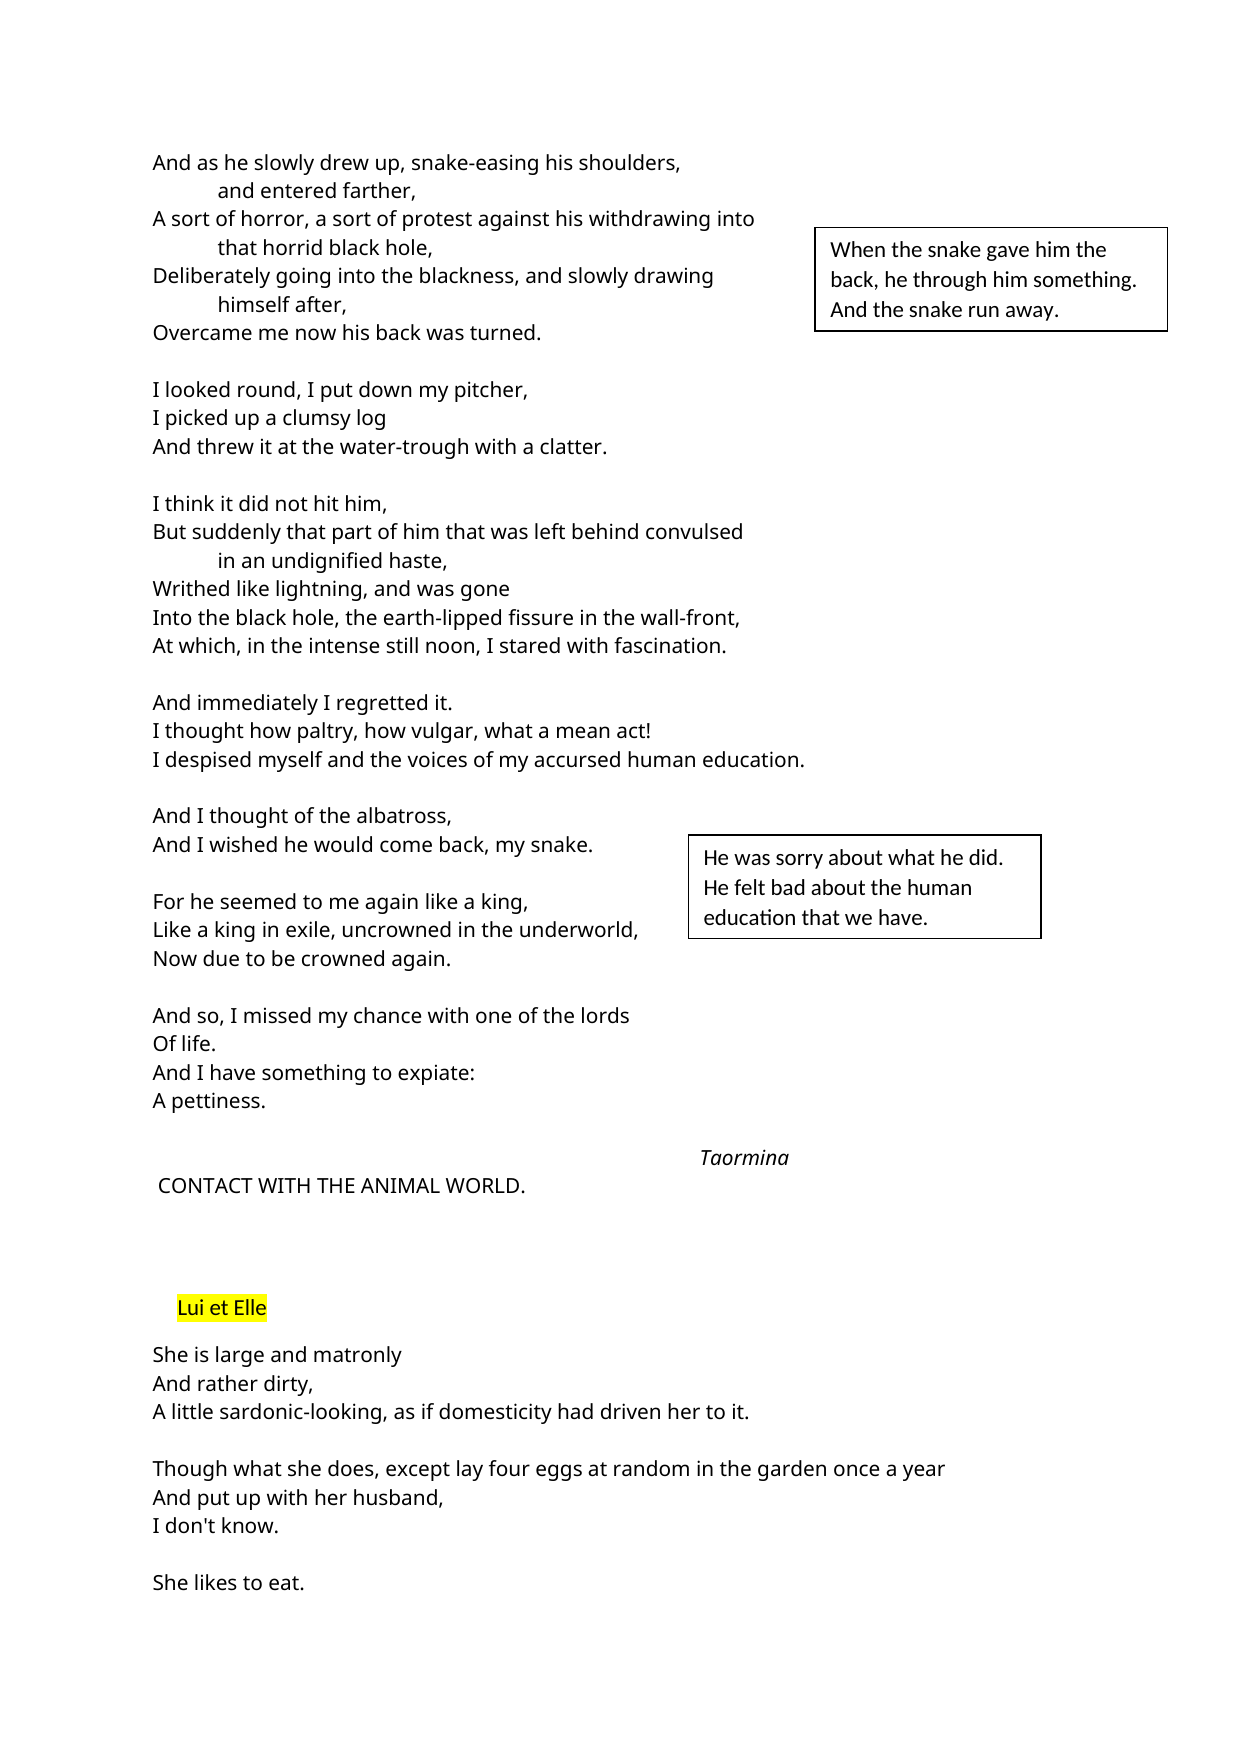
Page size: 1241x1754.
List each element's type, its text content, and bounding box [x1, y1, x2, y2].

text I thought how paltry, how vulgar, what a mean act! [152, 716, 1063, 745]
text Taormina [152, 1143, 1063, 1171]
text She is large and matronly [152, 1340, 1063, 1369]
text A pettiness. [152, 1086, 1063, 1114]
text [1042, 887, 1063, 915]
text And immediately I regretted it. [152, 688, 1063, 716]
text Writhed like lightning, and was gone [152, 574, 1063, 603]
text I despised myself and the voices of my accursed human education. [152, 745, 1063, 773]
text I picked up a clumsy log [152, 403, 1063, 432]
text CONTACT WITH THE ANIMAL WORLD. [152, 1171, 1063, 1200]
text I don't know. [152, 1511, 1063, 1539]
text And I thought of the albatross, [152, 802, 1063, 830]
text Overcame me now his back was turned. [152, 318, 1063, 347]
text A sort of horror, a sort of protest against his withdrawing into [152, 204, 1063, 233]
text Deliberately going into the blackness, and slowly drawing [152, 261, 814, 290]
text And rather dirty, [152, 1369, 1063, 1397]
text I looked round, I put down my pitcher, [152, 375, 1063, 403]
text and entered farther, [152, 176, 1063, 204]
text She likes to eat. [152, 1568, 1063, 1596]
text And I have something to expiate: [152, 1058, 1063, 1086]
text And threw it at the water-trough with a clatter. [152, 432, 1063, 460]
text Now due to be crowned again. [152, 944, 1063, 972]
text At which, in the intense still noon, I stared with fascination. [152, 631, 1063, 659]
text And I wished he would come back, my snake. [152, 830, 1063, 858]
text Though what she does, except lay four eggs at random in the garden once a year [152, 1454, 1063, 1483]
text And put up with her husband, [152, 1483, 1063, 1511]
text But suddenly that part of him that was left behind convulsed [152, 517, 1063, 546]
text Into the black hole, the earth-lipped fissure in the wall-front, [152, 603, 1063, 631]
text himself after, [152, 290, 814, 318]
text Of life. [152, 1029, 1063, 1058]
text Lui et Elle [177, 1293, 1063, 1322]
text And so, I missed my chance with one of the lords [152, 1001, 1063, 1029]
text And as he slowly drew up, snake-easing his shoulders, [152, 148, 1063, 176]
text that horrid black hole, [152, 233, 814, 261]
text A little sardonic-looking, as if domesticity had driven her to it. [152, 1397, 1063, 1426]
text I think it did not hit him, [152, 489, 1063, 517]
text For he seemed to me again like a king, [152, 887, 688, 915]
text in an undignified haste, [152, 546, 1063, 574]
text Like a king in exile, uncrowned in the underworld, [152, 915, 1063, 944]
